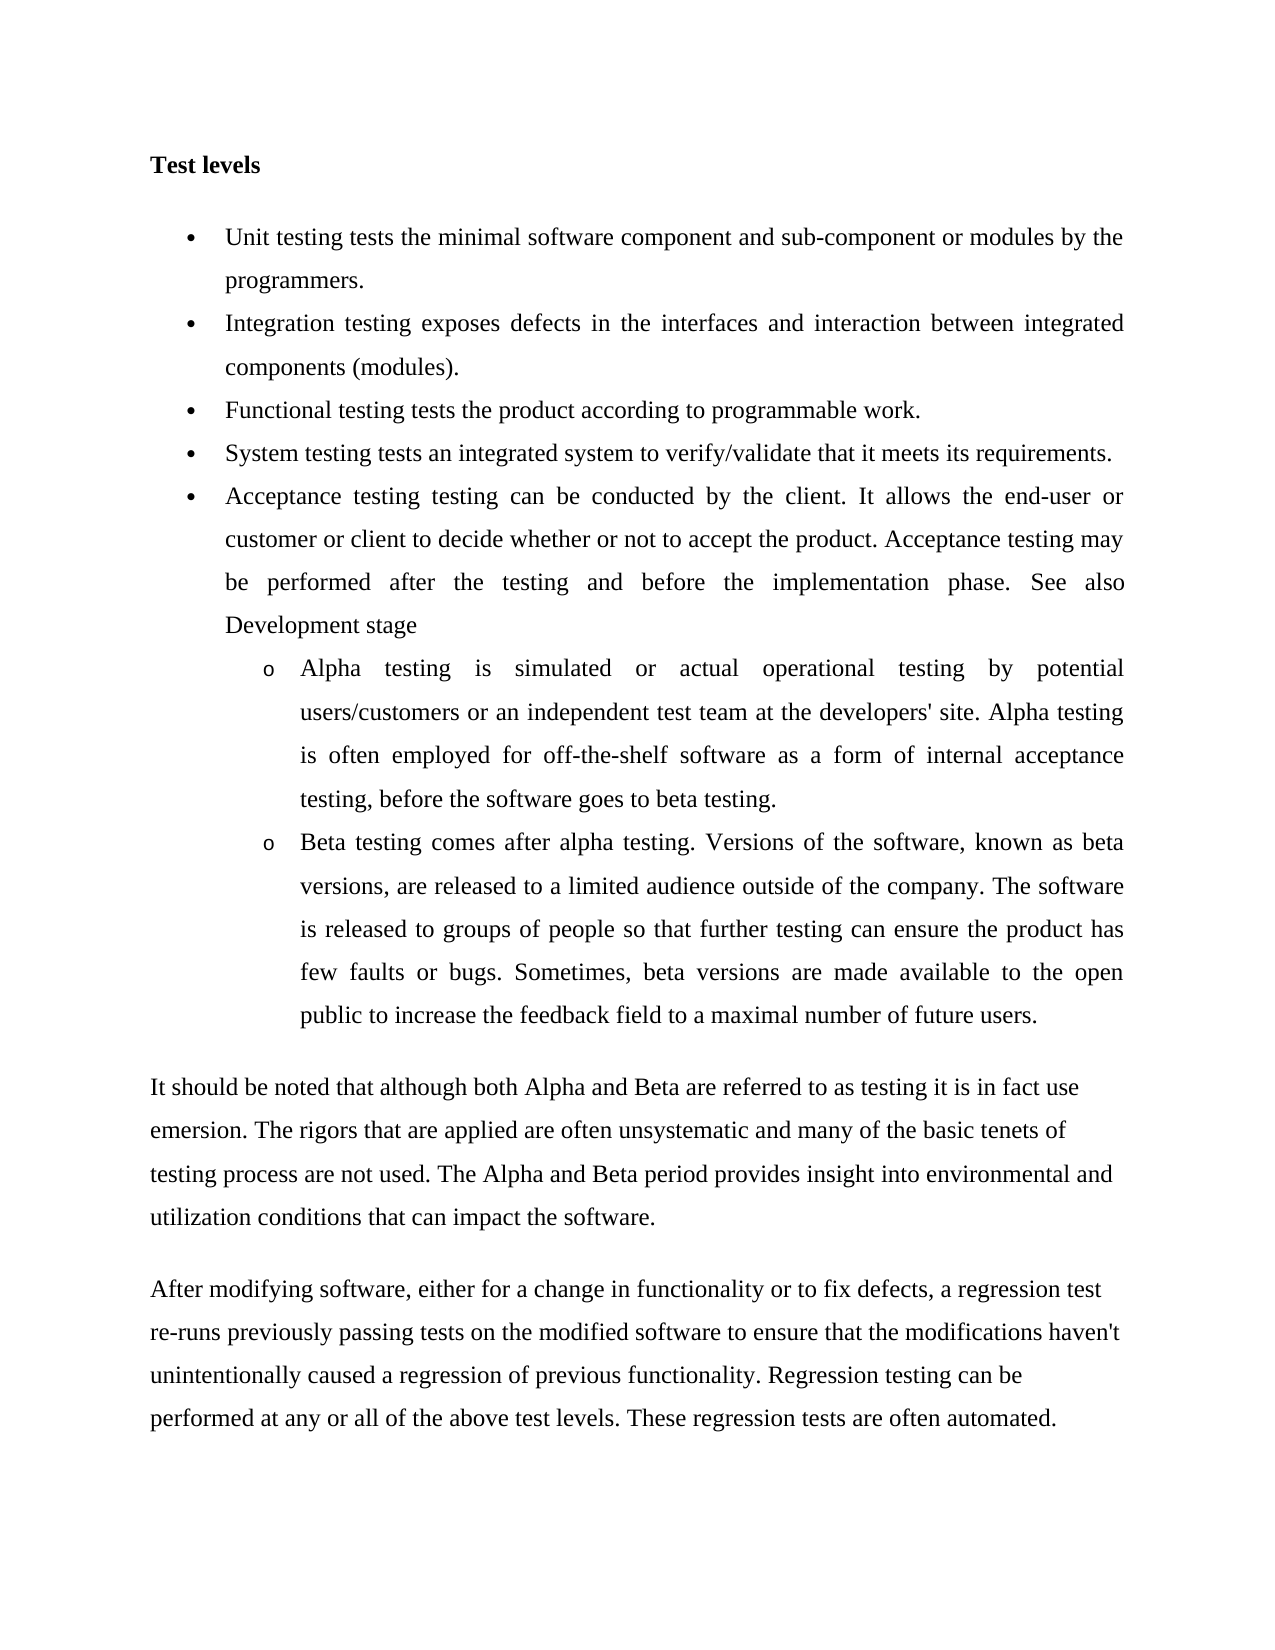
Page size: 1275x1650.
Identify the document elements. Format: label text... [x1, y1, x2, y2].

list Acceptance testing testing can be conducted by the client. It allows the end-user or customer or client to decide whether or not to accept the product. Acceptance testing may be performed after the testing and before the implementation phase. See also Development stage [187, 481, 1125, 639]
list Beta testing comes after alpha testing. Versions of the software, known as beta versions, are released to a limited audience outside of the company. The software is released to groups of people so that further testing can ensure the product has few faults or bugs. Sometimes, beta versions are made available to the open public to increase the feedback field to a maximal number of future users. [262, 827, 1125, 1029]
subtitle Test levels [150, 150, 1125, 179]
list Functional testing tests the product according to programmable work. [187, 395, 1125, 423]
text It should be noted that although both Alpha and Beta are referred to as testing it is in fact use emersion. The rigors that are applied are often unsystematic and many of the basic tenets of testing process are not used. The Alpha and Beta period provides insight into environmental and utilization conditions that can impact the software. [150, 1072, 1125, 1231]
list Integration testing exposes defects in the interfaces and interaction between integrated components (modules). [187, 308, 1125, 380]
text After modifying software, either for a change in functionality or to fix defects, a regression test re-runs previously passing tests on the modified software to ensure that the modifications haven't unintentionally caused a regression of previous functionality. Regression testing can be performed at any or all of the above test levels. These regression tests are often automated. [150, 1274, 1125, 1432]
list Unit testing tests the minimal software component and sub-component or modules by the programmers. [187, 222, 1125, 294]
list System testing tests an integrated system to verify/validate that it meets its requirements. [187, 438, 1125, 467]
list Alpha testing is simulated or actual operational testing by potential users/customers or an independent test team at the developers' site. Alpha testing is often employed for off-the-shelf software as a form of internal acceptance testing, before the software goes to beta testing. [262, 653, 1125, 812]
